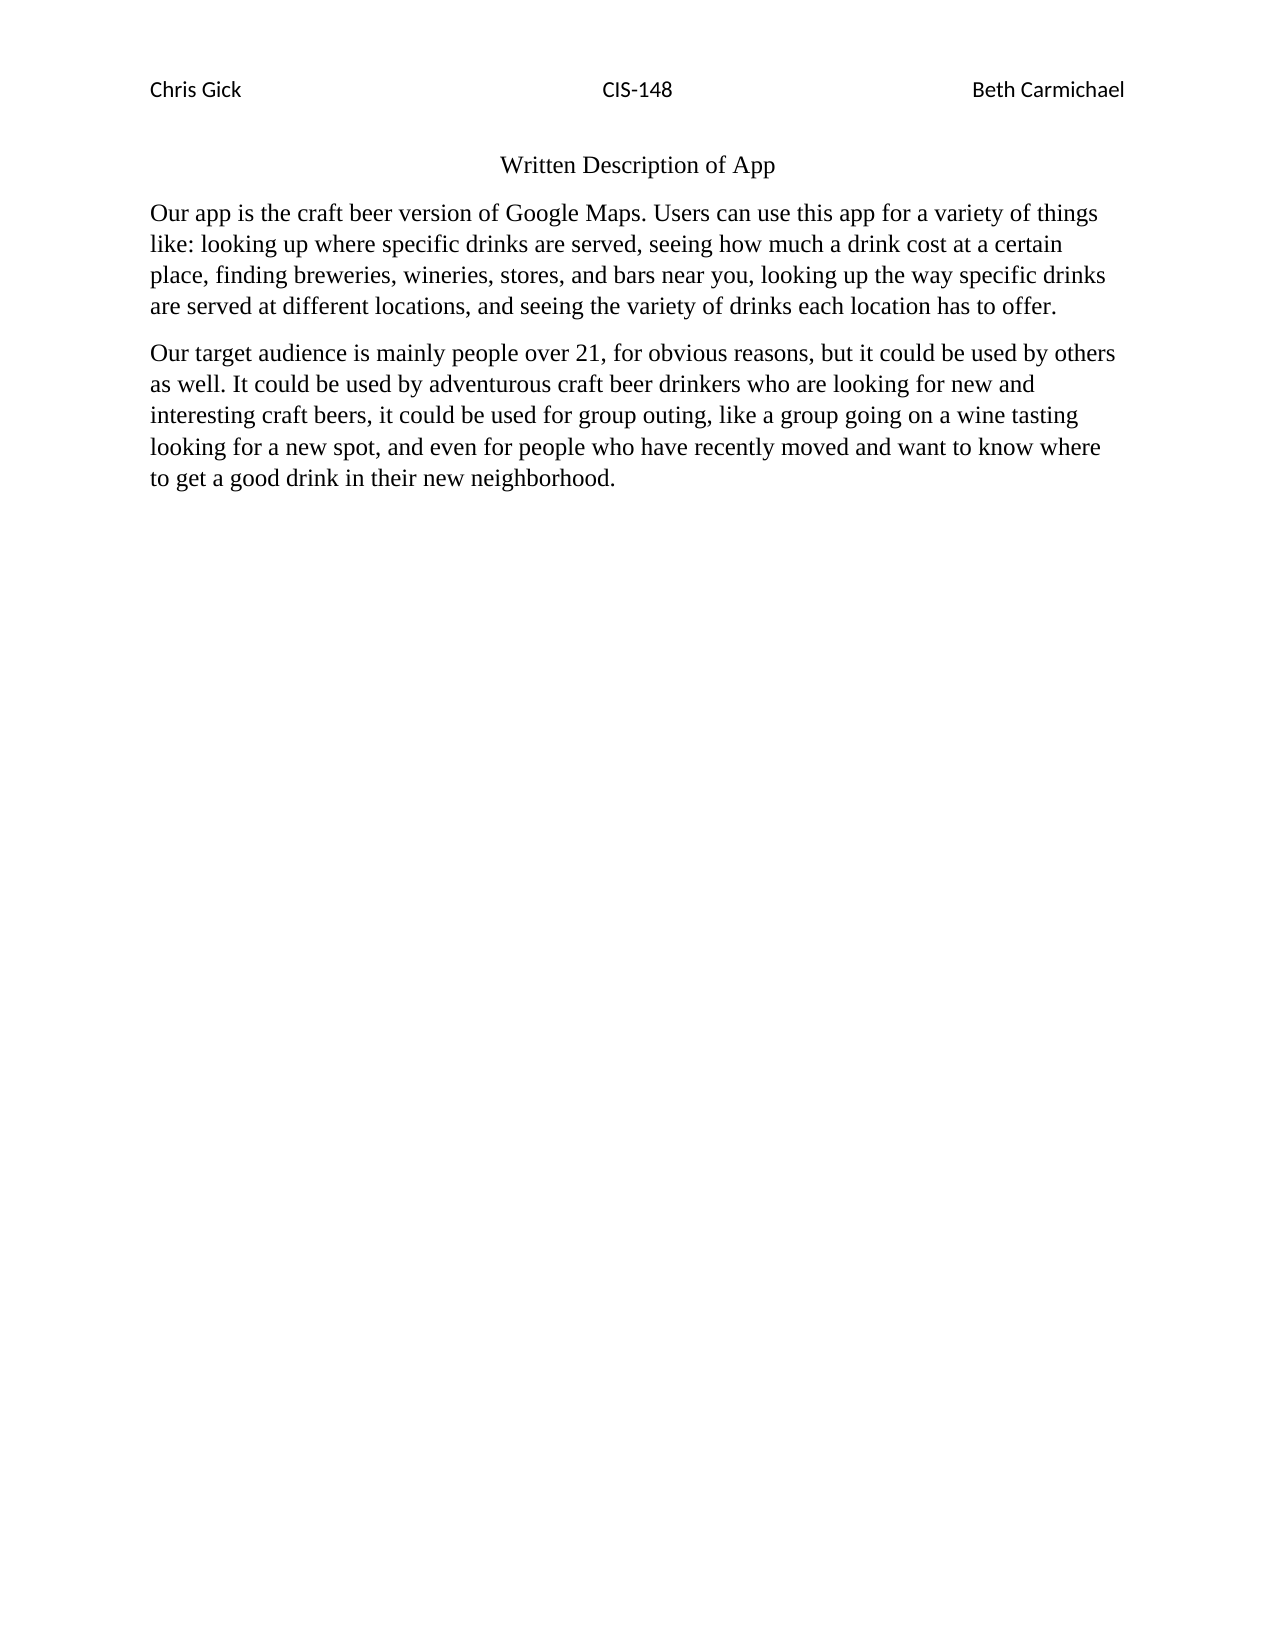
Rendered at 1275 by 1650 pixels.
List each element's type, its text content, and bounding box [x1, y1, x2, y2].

text Our app is the craft beer version of Google Maps. Users can use this app for a variety of things like: looking up where specific drinks are served, seeing how much a drink cost at a certain place, finding breweries, wineries, stores, and bars near you, looking up the way specific drinks are served at different locations, and seeing the variety of drinks each location has to offer. [150, 198, 1125, 319]
text Our target audience is mainly people over 21, for obvious reasons, but it could be used by others as well. It could be used by adventurous craft beer drinkers who are looking for new and interesting craft beers, it could be used for group outing, like a group going on a wine tasting looking for a new spot, and even for people who have recently moved and want to know where to get a good drink in their new neighborhood. [150, 338, 1125, 491]
text Written Description of App [150, 150, 1125, 179]
